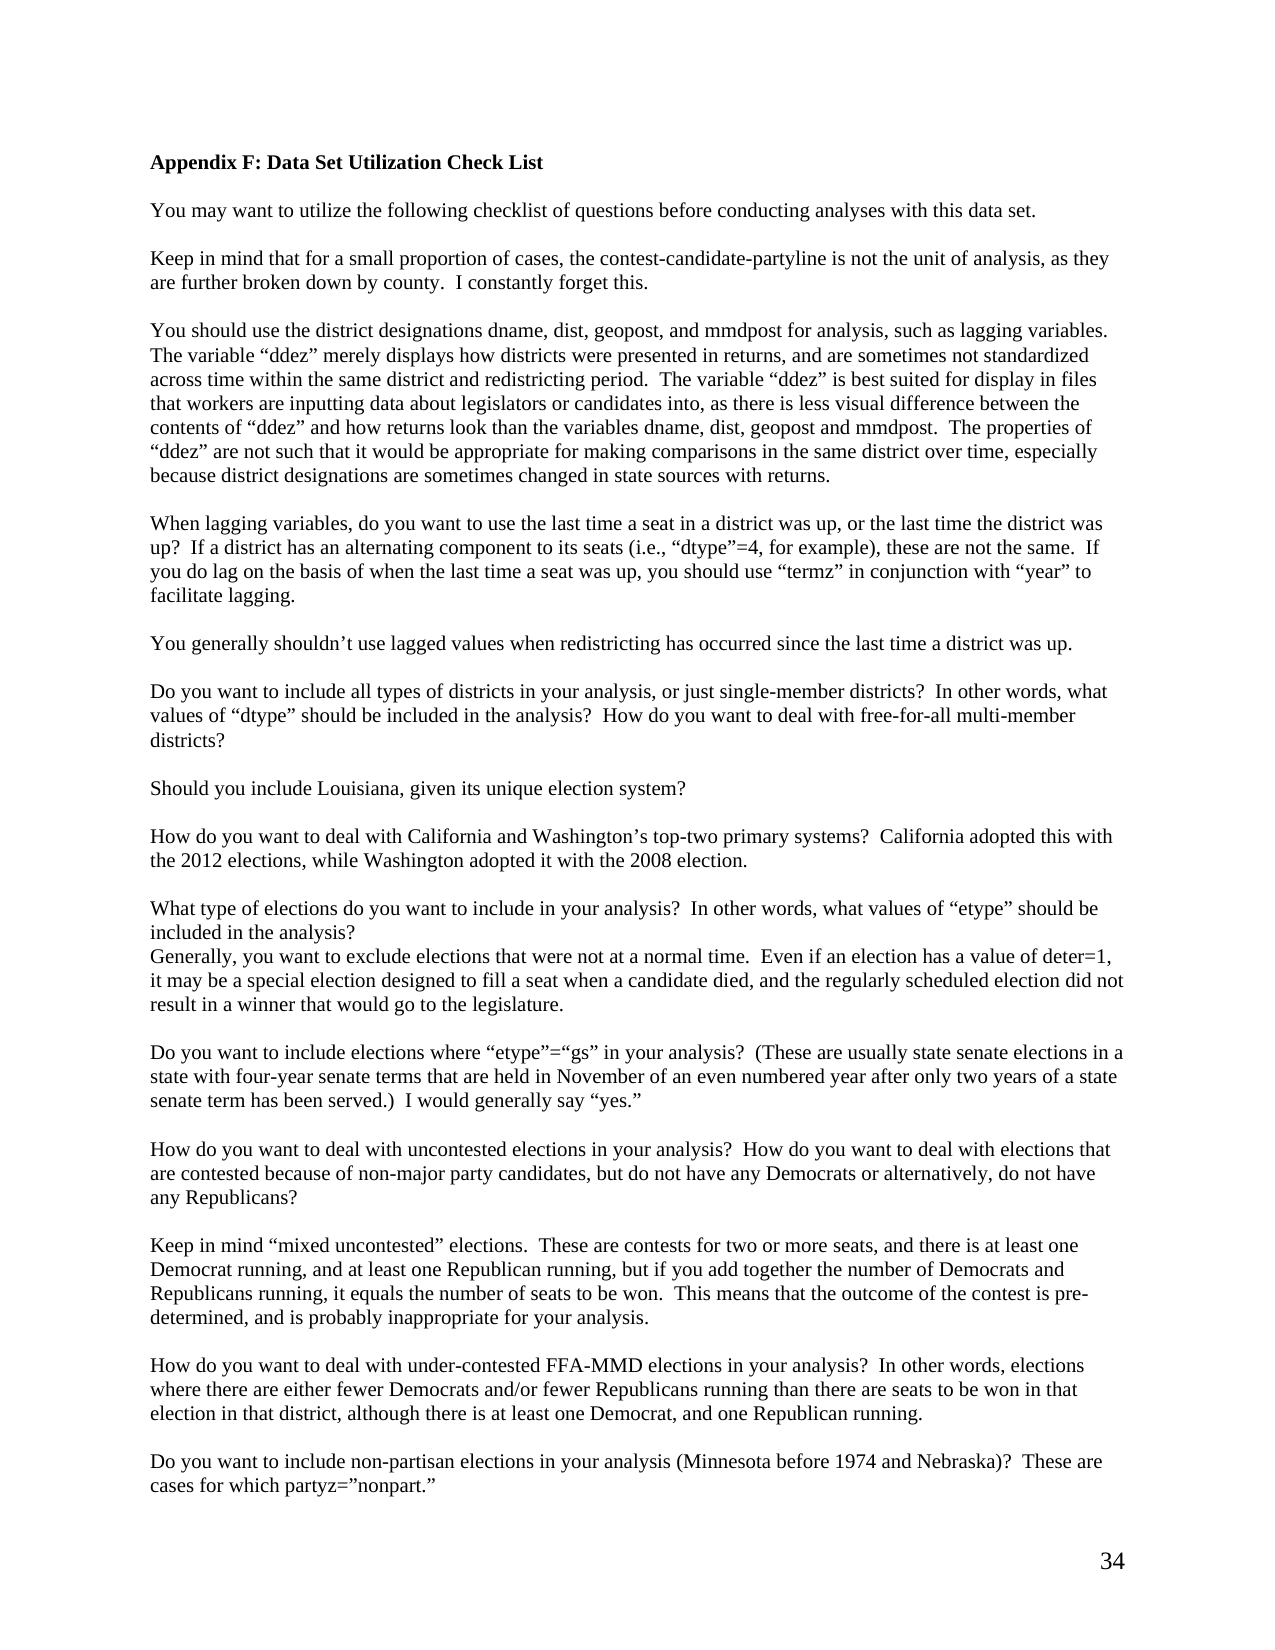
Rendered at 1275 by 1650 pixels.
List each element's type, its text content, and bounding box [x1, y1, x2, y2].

text Do you want to include all types of districts in your analysis, or just single-member districts? In other words, what values of “dtype” should be included in the analysis? How do you want to deal with free-for-all multi-member districts? [150, 679, 1125, 752]
text How do you want to deal with uncontested elections in your analysis? How do you want to deal with elections that are contested because of non-major party candidates, but do not have any Democrats or alternatively, do not have any Republicans? [150, 1137, 1125, 1209]
text How do you want to deal with under-contested FFA-MMD elections in your analysis? In other words, elections where there are either fewer Democrats and/or fewer Republicans running than there are seats to be won in that election in that district, although there is at least one Democrat, and one Republican running. [150, 1353, 1125, 1425]
text Generally, you want to exclude elections that were not at a normal time. Even if an election has a value of deter=1, it may be a special election designed to fill a seat when a candidate died, and the regularly scheduled election did not result in a winner that would go to the legislature. [150, 944, 1125, 1016]
text Keep in mind “mixed uncontested” elections. These are contests for two or more seats, and there is at least one Democrat running, and at least one Republican running, but if you add together the number of Democrats and Republicans running, it equals the number of seats to be won. This means that the outcome of the contest is pre-determined, and is probably inappropriate for your analysis. [150, 1233, 1125, 1329]
text Appendix F: Data Set Utilization Check List [150, 150, 1125, 174]
text Do you want to include non-partisan elections in your analysis (Minnesota before 1974 and Nebraska)? These are cases for which partyz=”nonpart.” [150, 1449, 1125, 1497]
text You should use the district designations dname, dist, geopost, and mmdpost for analysis, such as lagging variables. The variable “ddez” merely displays how districts were presented in returns, and are sometimes not standardized across time within the same district and redistricting period. The variable “ddez” is best suited for display in files that workers are inputting data about legislators or candidates into, as there is less visual difference between the contents of “ddez” and how returns look than the variables dname, dist, geopost and mmdpost. The properties of “ddez” are not such that it would be appropriate for making comparisons in the same district over time, especially because district designations are sometimes changed in state sources with returns. [150, 318, 1125, 487]
text How do you want to deal with California and Washington’s top-two primary systems? California adopted this with the 2012 elections, while Washington adopted it with the 2008 election. [150, 824, 1125, 872]
text Keep in mind that for a small proportion of cases, the contest-candidate-partyline is not the unit of analysis, as they are further broken down by county. I constantly forget this. [150, 246, 1125, 294]
text What type of elections do you want to include in your analysis? In other words, what values of “etype” should be included in the analysis? [150, 896, 1125, 944]
text When lagging variables, do you want to use the last time a seat in a district was up, or the last time the district was up? If a district has an alternating component to its seats (i.e., “dtype”=4, for example), these are not the same. If you do lag on the basis of when the last time a seat was up, you should use “termz” in conjunction with “year” to facilitate lagging. [150, 511, 1125, 607]
text Should you include Louisiana, given its unique election system? [150, 776, 1125, 800]
text You may want to utilize the following checklist of questions before conducting analyses with this data set. [150, 198, 1125, 222]
text Do you want to include elections where “etype”=“gs” in your analysis? (These are usually state senate elections in a state with four-year senate terms that are held in November of an even numbered year after only two years of a state senate term has been served.) I would generally say “yes.” [150, 1040, 1125, 1112]
text You generally shouldn’t use lagged values when redistricting has occurred since the last time a district was up. [150, 631, 1125, 655]
